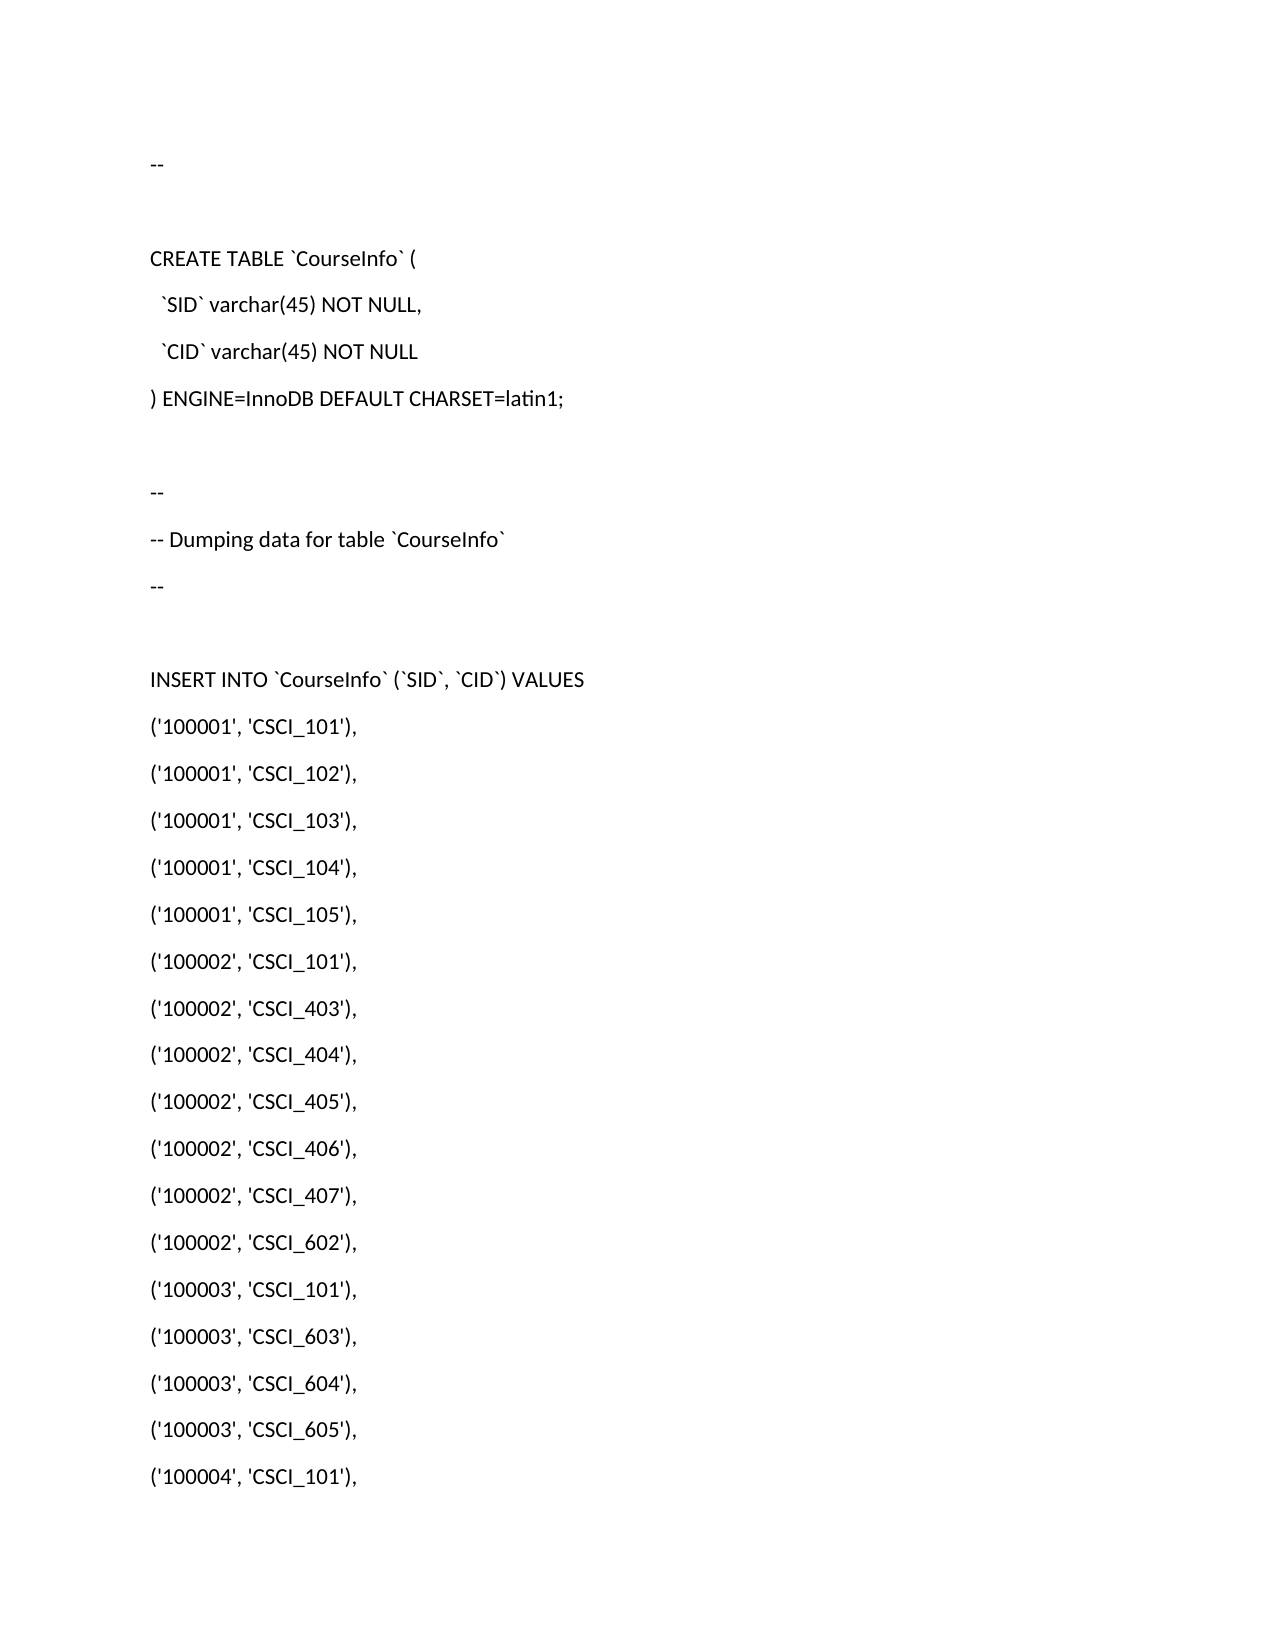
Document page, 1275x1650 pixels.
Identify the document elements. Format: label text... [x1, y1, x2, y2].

text `CID` varchar(45) NOT NULL [150, 337, 1125, 366]
text -- Dumping data for table `CourseInfo` [150, 525, 1125, 553]
text ('100004', 'CSCI_101'), [150, 1462, 1125, 1491]
text ('100002', 'CSCI_405'), [150, 1087, 1125, 1116]
text ('100001', 'CSCI_104'), [150, 853, 1125, 881]
text ('100002', 'CSCI_602'), [150, 1228, 1125, 1256]
text -- [150, 572, 1125, 600]
text ) ENGINE=InnoDB DEFAULT CHARSET=latin1; [150, 384, 1125, 412]
text ('100002', 'CSCI_404'), [150, 1041, 1125, 1069]
text INSERT INTO `CourseInfo` (`SID`, `CID`) VALUES [150, 666, 1125, 694]
text CREATE TABLE `CourseInfo` ( [150, 244, 1125, 272]
text -- [150, 478, 1125, 506]
text ('100003', 'CSCI_604'), [150, 1369, 1125, 1397]
text ('100003', 'CSCI_101'), [150, 1275, 1125, 1303]
text -- [150, 150, 1125, 178]
text ('100002', 'CSCI_407'), [150, 1181, 1125, 1209]
text ('100003', 'CSCI_605'), [150, 1416, 1125, 1444]
text ('100001', 'CSCI_102'), [150, 759, 1125, 787]
text ('100002', 'CSCI_101'), [150, 947, 1125, 975]
text ('100002', 'CSCI_403'), [150, 994, 1125, 1022]
text ('100001', 'CSCI_101'), [150, 712, 1125, 741]
text ('100003', 'CSCI_603'), [150, 1322, 1125, 1350]
text `SID` varchar(45) NOT NULL, [150, 291, 1125, 319]
text ('100001', 'CSCI_103'), [150, 806, 1125, 834]
text ('100002', 'CSCI_406'), [150, 1134, 1125, 1162]
text ('100001', 'CSCI_105'), [150, 900, 1125, 928]
